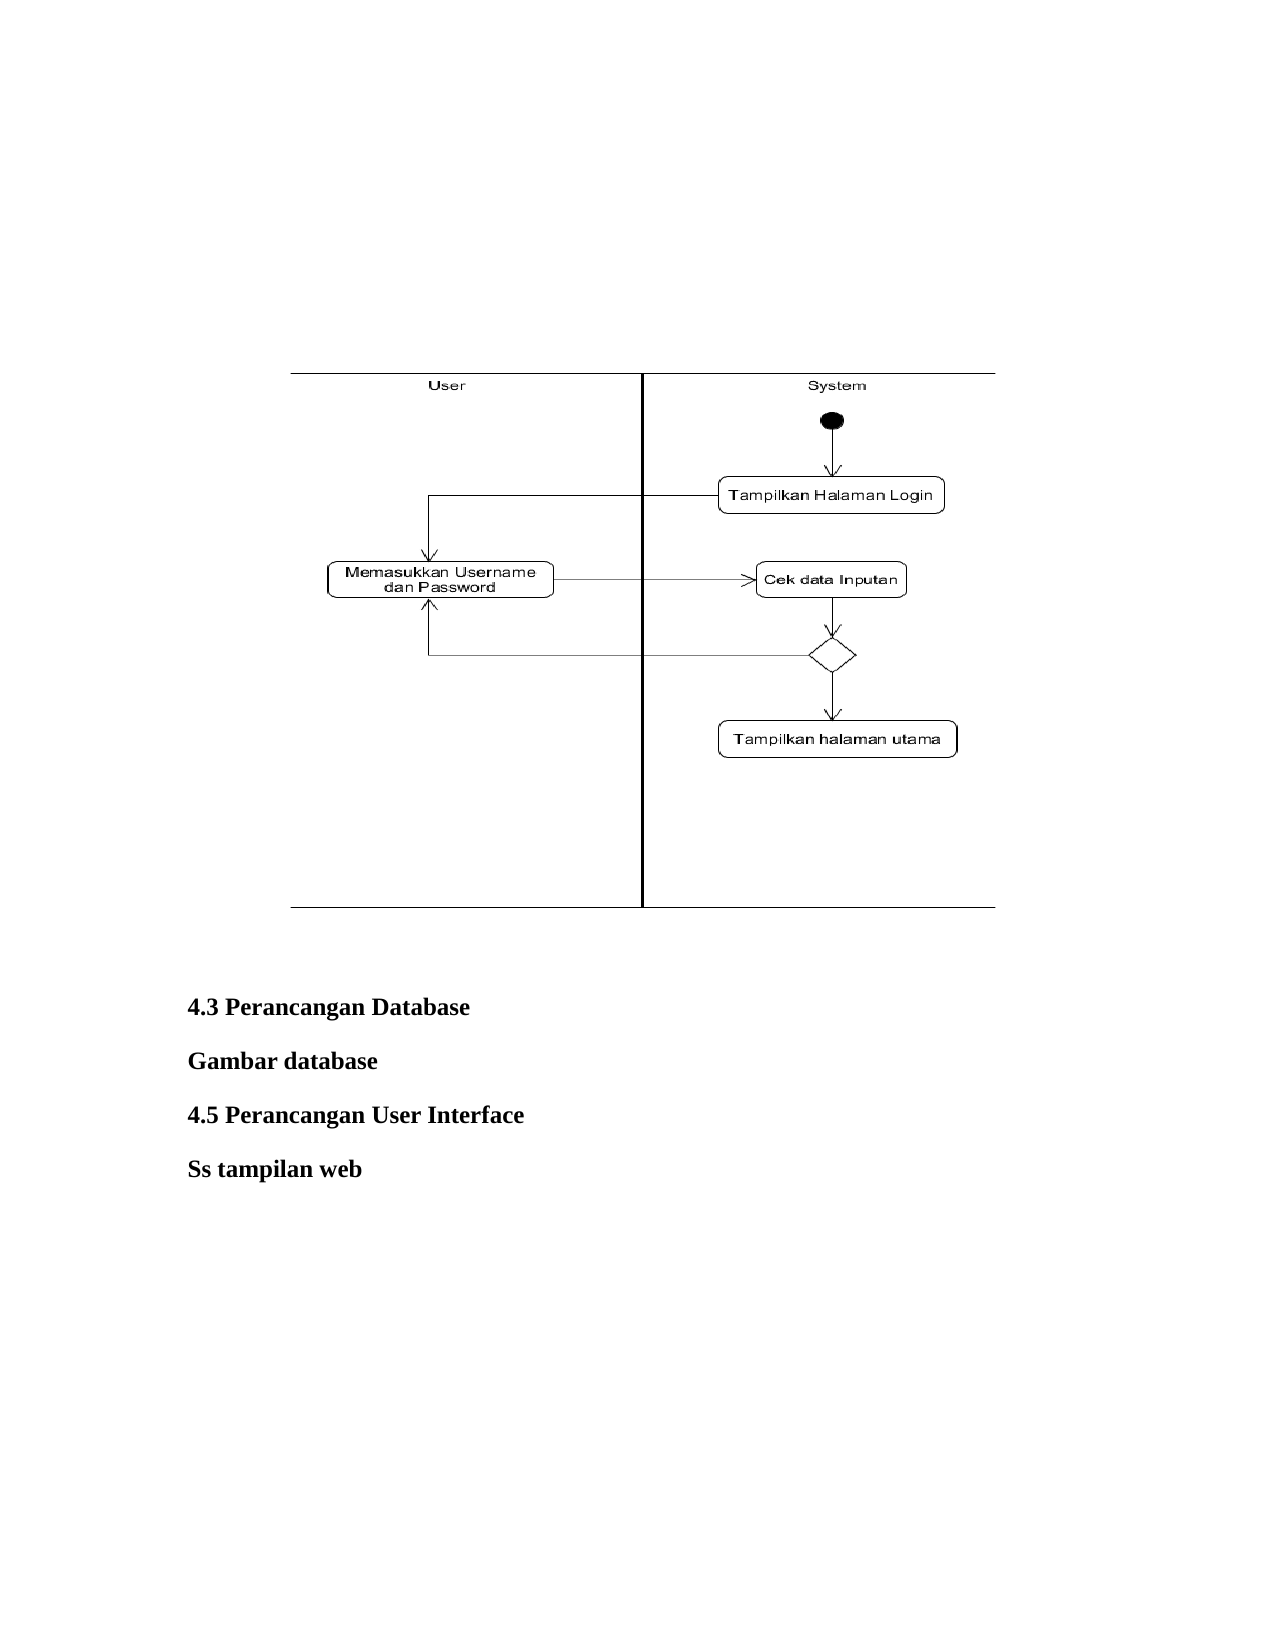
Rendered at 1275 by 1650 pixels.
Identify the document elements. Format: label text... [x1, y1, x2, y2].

picture [290, 369, 996, 911]
list 4.3 Perancangan Database [187, 992, 1087, 1021]
list Ss tampilan web [187, 1154, 1087, 1183]
list Perancangan User Interface [187, 1100, 1087, 1129]
list Gambar database [187, 1046, 1087, 1075]
